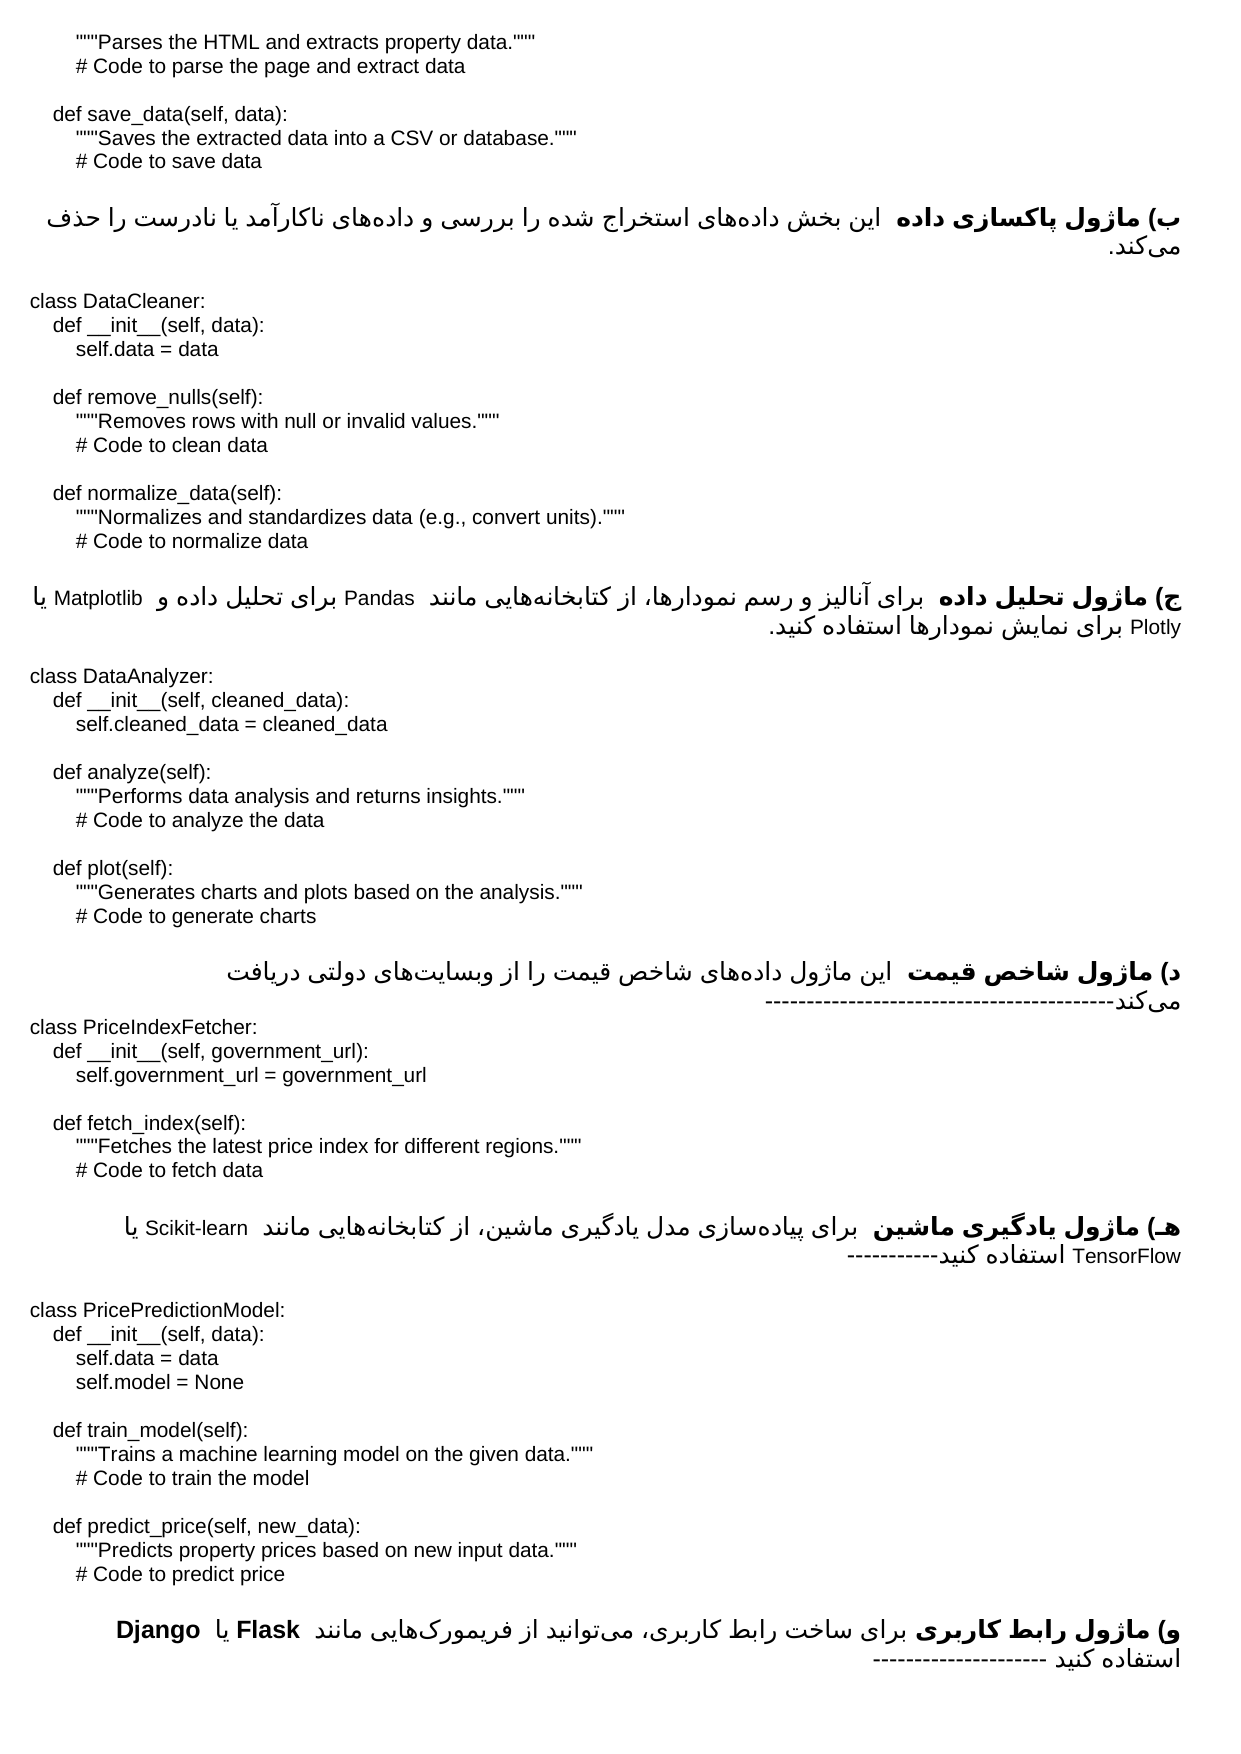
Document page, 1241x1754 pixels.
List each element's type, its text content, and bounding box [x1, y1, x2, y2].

text # Code to normalize data [29, 529, 1181, 553]
text و) ماژول رابط کاربری برای ساخت رابط کاربری، می‌توانید از فریمورک‌هایی مانند Flask یا Django استفاده کنید --------------------- [29, 1615, 1181, 1672]
text def __init__(self, data): [29, 313, 1181, 337]
text """Normalizes and standardizes data (e.g., convert units).""" [29, 505, 1181, 529]
text def normalize_data(self): [29, 481, 1181, 505]
text def __init__(self, government_url): [29, 1038, 1181, 1062]
text ج) ماژول تحلیل داده برای آنالیز و رسم نمودارها، از کتابخانه‌هایی مانند Pandas برای تحلیل داده و Matplotlib یا Plotly برای نمایش نمودارها استفاده کنید. [29, 582, 1181, 639]
text """Generates charts and plots based on the analysis.""" [29, 880, 1181, 904]
text class DataCleaner: [29, 289, 1181, 313]
text """Saves the extracted data into a CSV or database.""" [29, 125, 1181, 149]
text def plot(self): [29, 856, 1181, 880]
text هـ) ماژول یادگیری ماشین برای پیاده‌سازی مدل یادگیری ماشین، از کتابخانه‌هایی مانند Scikit-learn یا TensorFlow استفاده کنید----------- [29, 1211, 1181, 1269]
text """Removes rows with null or invalid values.""" [29, 409, 1181, 433]
text class PricePredictionModel: [29, 1298, 1181, 1322]
text class DataAnalyzer: [29, 664, 1181, 688]
text """Trains a machine learning model on the given data.""" [29, 1442, 1181, 1466]
text self.government_url = government_url [29, 1062, 1181, 1086]
text """Performs data analysis and returns insights.""" [29, 784, 1181, 808]
text # Code to generate charts [29, 904, 1181, 928]
text """Predicts property prices based on new input data.""" [29, 1538, 1181, 1562]
text # Code to fetch data [29, 1158, 1181, 1182]
text self.model = None [29, 1370, 1181, 1394]
text # Code to save data [29, 149, 1181, 173]
text # Code to analyze the data [29, 808, 1181, 832]
text def analyze(self): [29, 760, 1181, 784]
text """Fetches the latest price index for different regions.""" [29, 1134, 1181, 1158]
text self.data = data [29, 337, 1181, 361]
text def predict_price(self, new_data): [29, 1514, 1181, 1538]
text د) ماژول شاخص قیمت این ماژول داده‌های شاخص قیمت را از وبسایت‌های دولتی دریافت می‌کند------------------------------------------ [29, 957, 1181, 1014]
text def __init__(self, cleaned_data): [29, 688, 1181, 712]
text ب) ماژول پاکسازی داده این بخش داده‌های استخراج شده را بررسی و داده‌های ناکارآمد یا نادرست را حذف می‌کند. [29, 202, 1181, 260]
text # Code to train the model [29, 1466, 1181, 1490]
text def fetch_index(self): [29, 1110, 1181, 1134]
text self.data = data [29, 1346, 1181, 1370]
text self.cleaned_data = cleaned_data [29, 712, 1181, 736]
text def save_data(self, data): [29, 101, 1181, 125]
text # Code to parse the page and extract data [29, 53, 1181, 77]
text def remove_nulls(self): [29, 385, 1181, 409]
text def __init__(self, data): [29, 1322, 1181, 1346]
text # Code to clean data [29, 433, 1181, 457]
text """Parses the HTML and extracts property data.""" [29, 29, 1181, 53]
text def train_model(self): [29, 1418, 1181, 1442]
text # Code to predict price [29, 1562, 1181, 1586]
text class PriceIndexFetcher: [29, 1014, 1181, 1038]
